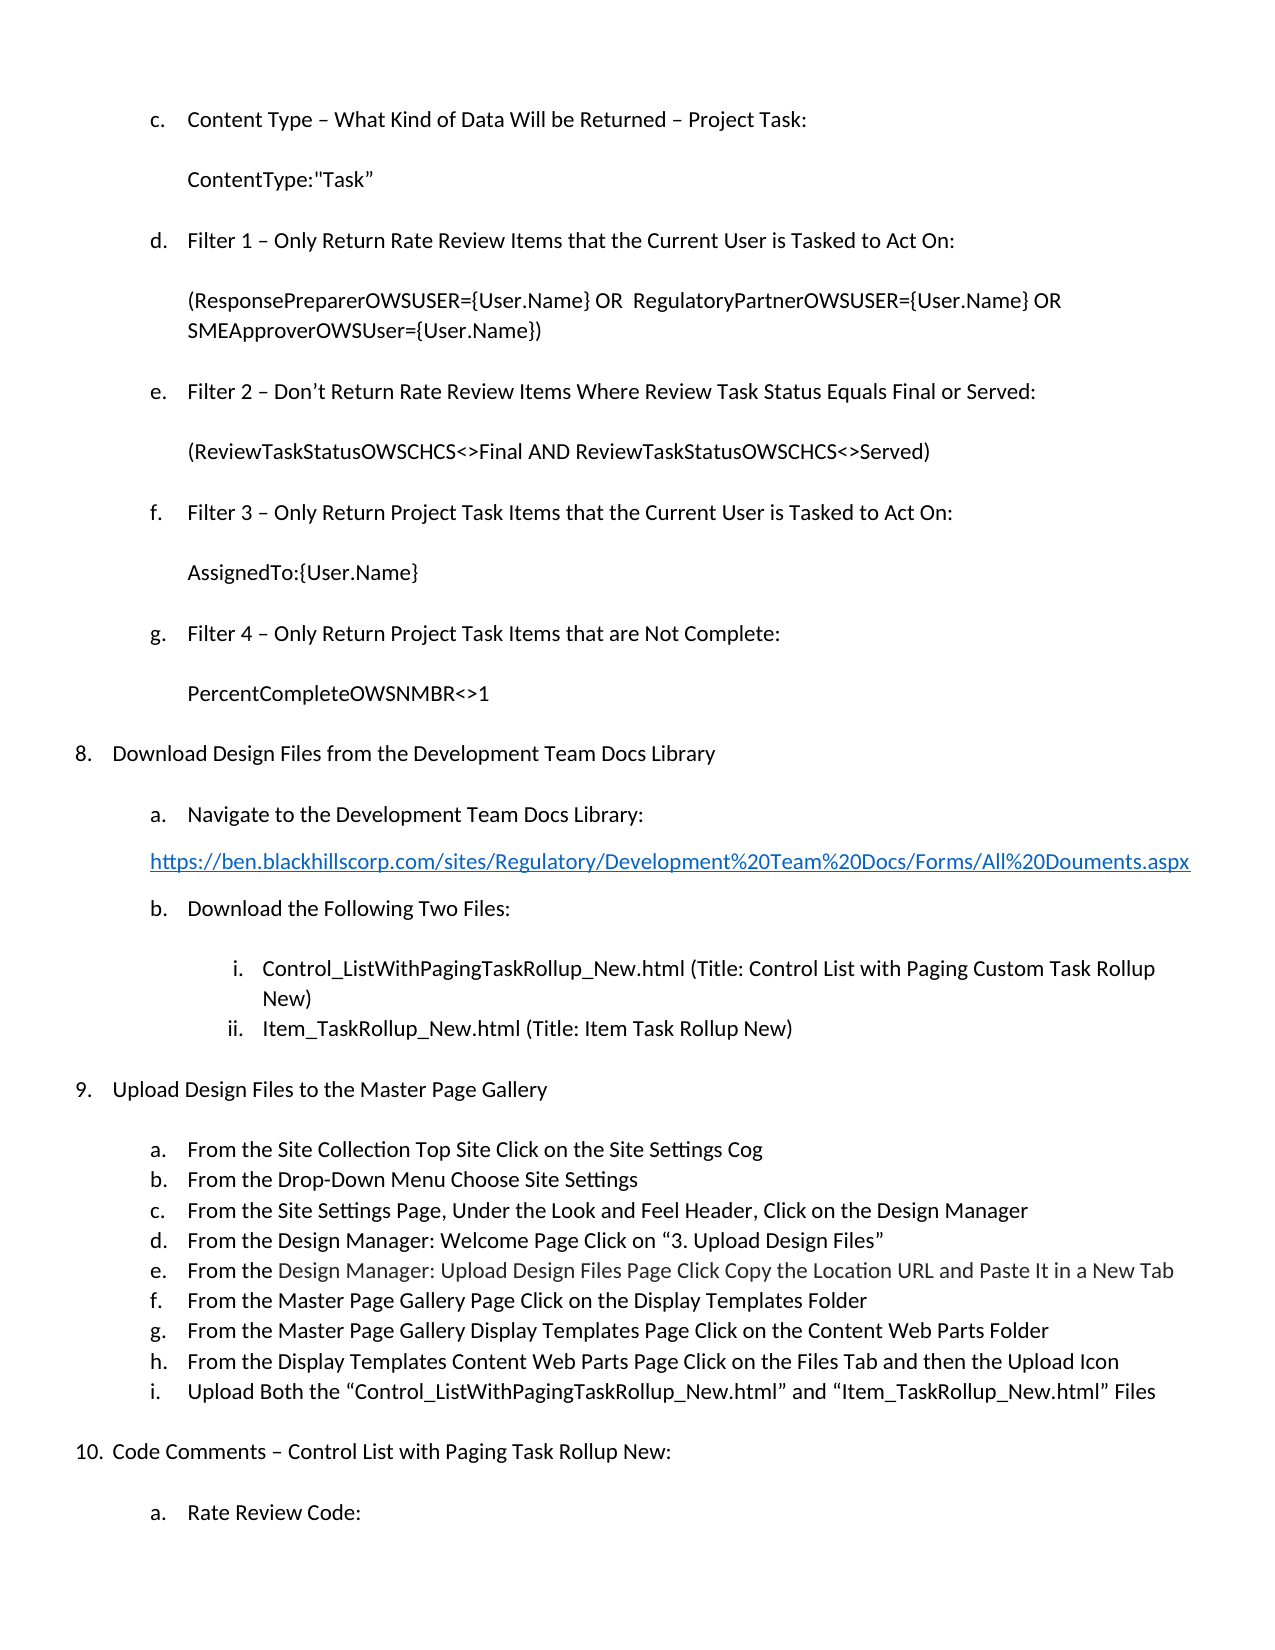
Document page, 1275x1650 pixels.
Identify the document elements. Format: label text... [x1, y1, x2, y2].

list Navigate to the Development Team Docs Library: [150, 800, 1200, 828]
list Filter 4 – Only Return Project Task Items that are Not Complete: [150, 619, 1200, 647]
list AssignedTo:{User.Name} [187, 558, 1200, 586]
list From the Site Settings Page, Under the Look and Feel Header, Click on the Design Manager [150, 1196, 1200, 1224]
list Download Design Files from the Development Team Docs Library [75, 739, 1200, 768]
list From the Display Templates Content Web Parts Page Click on the Files Tab and then the Upload Icon [150, 1347, 1200, 1375]
list From the Design Manager: Upload Design Files Page Click Copy the Location URL and Paste It in a New Tab [150, 1256, 1200, 1284]
list Content Type – What Kind of Data Will be Returned – Project Task: [150, 105, 1200, 133]
list Filter 1 – Only Return Rate Review Items that the Current User is Tasked to Act On: [150, 226, 1200, 254]
list Filter 2 – Don’t Return Rate Review Items Where Review Task Status Equals Final or Served: [150, 377, 1200, 405]
list Rate Review Code: [150, 1498, 1200, 1526]
list PercentCompleteOWSNMBR<>1 [187, 679, 1200, 707]
list Upload Both the “Control_ListWithPagingTaskRollup_New.html” and “Item_TaskRollup_New.html” Files [150, 1377, 1200, 1405]
list Filter 3 – Only Return Project Task Items that the Current User is Tasked to Act On: [150, 498, 1200, 526]
list Item_TaskRollup_New.html (Title: Item Task Rollup New) [244, 1014, 1200, 1043]
list Control_ListWithPagingTaskRollup_New.html (Title: Control List with Paging Custom Task Rollup New) [244, 954, 1200, 1012]
list From the Site Collection Top Site Click on the Site Settings Cog [150, 1135, 1200, 1163]
list Upload Design Files to the Master Page Gallery [75, 1075, 1200, 1103]
list ContentType:"Task” [187, 166, 1200, 194]
list Code Comments – Control List with Paging Task Rollup New: [75, 1437, 1200, 1466]
list Download the Following Two Files: [150, 894, 1200, 922]
list (ResponsePreparerOWSUSER={User.Name} OR RegulatoryPartnerOWSUSER={User.Name} OR SMEApproverOWSUser={User.Name}) [187, 286, 1200, 345]
list (ReviewTaskStatusOWSCHCS<>Final AND ReviewTaskStatusOWSCHCS<>Served) [187, 437, 1200, 466]
list From the Master Page Gallery Display Templates Page Click on the Content Web Parts Folder [150, 1317, 1200, 1345]
list From the Design Manager: Welcome Page Click on “3. Upload Design Files” [150, 1226, 1200, 1254]
list From the Master Page Gallery Page Click on the Display Templates Folder [150, 1286, 1200, 1314]
text https://ben.blackhillscorp.com/sites/Regulatory/Development%20Team%20Docs/Forms/All%20Douments.aspx [150, 847, 1200, 875]
list From the Drop-Down Menu Choose Site Settings [150, 1166, 1200, 1194]
